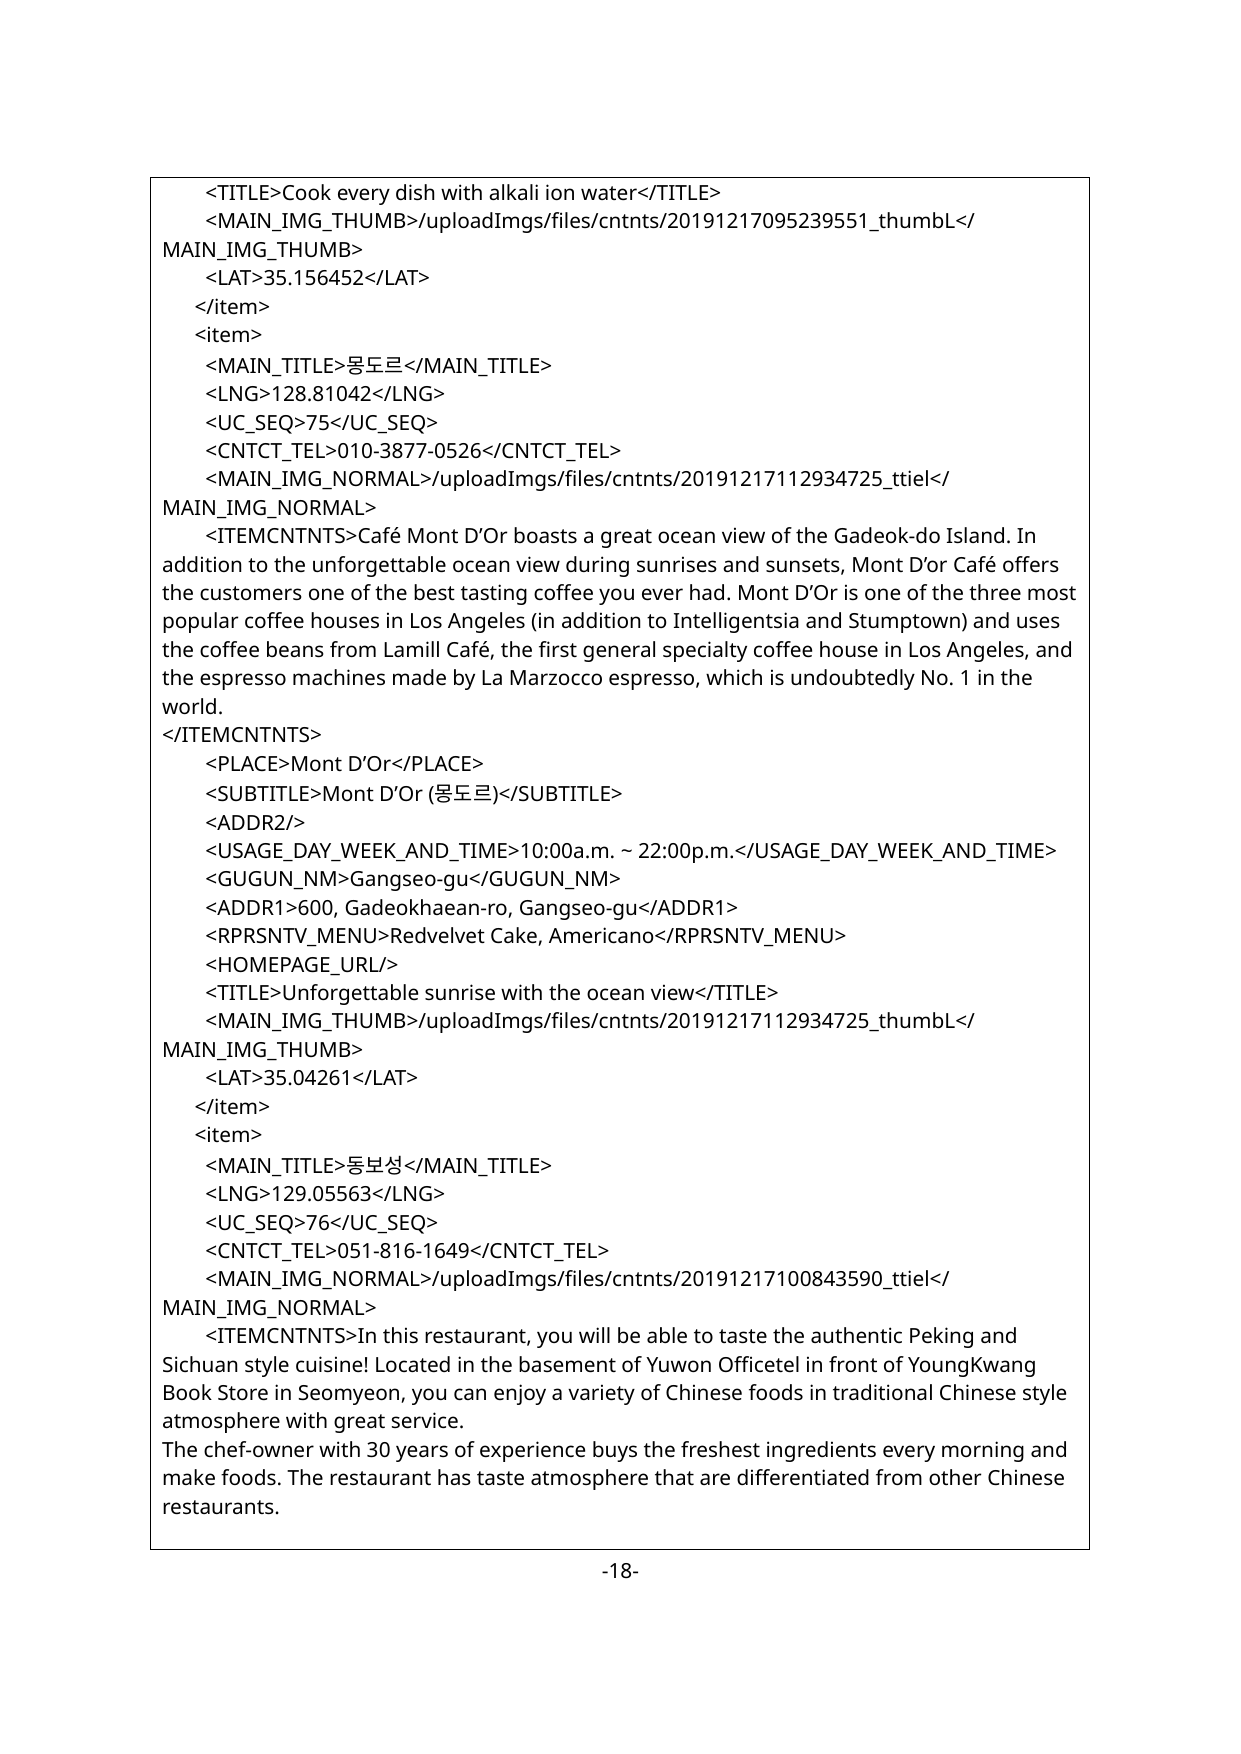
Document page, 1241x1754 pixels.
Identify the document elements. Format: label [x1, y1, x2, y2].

table_cell [151, 178, 1089, 1549]
